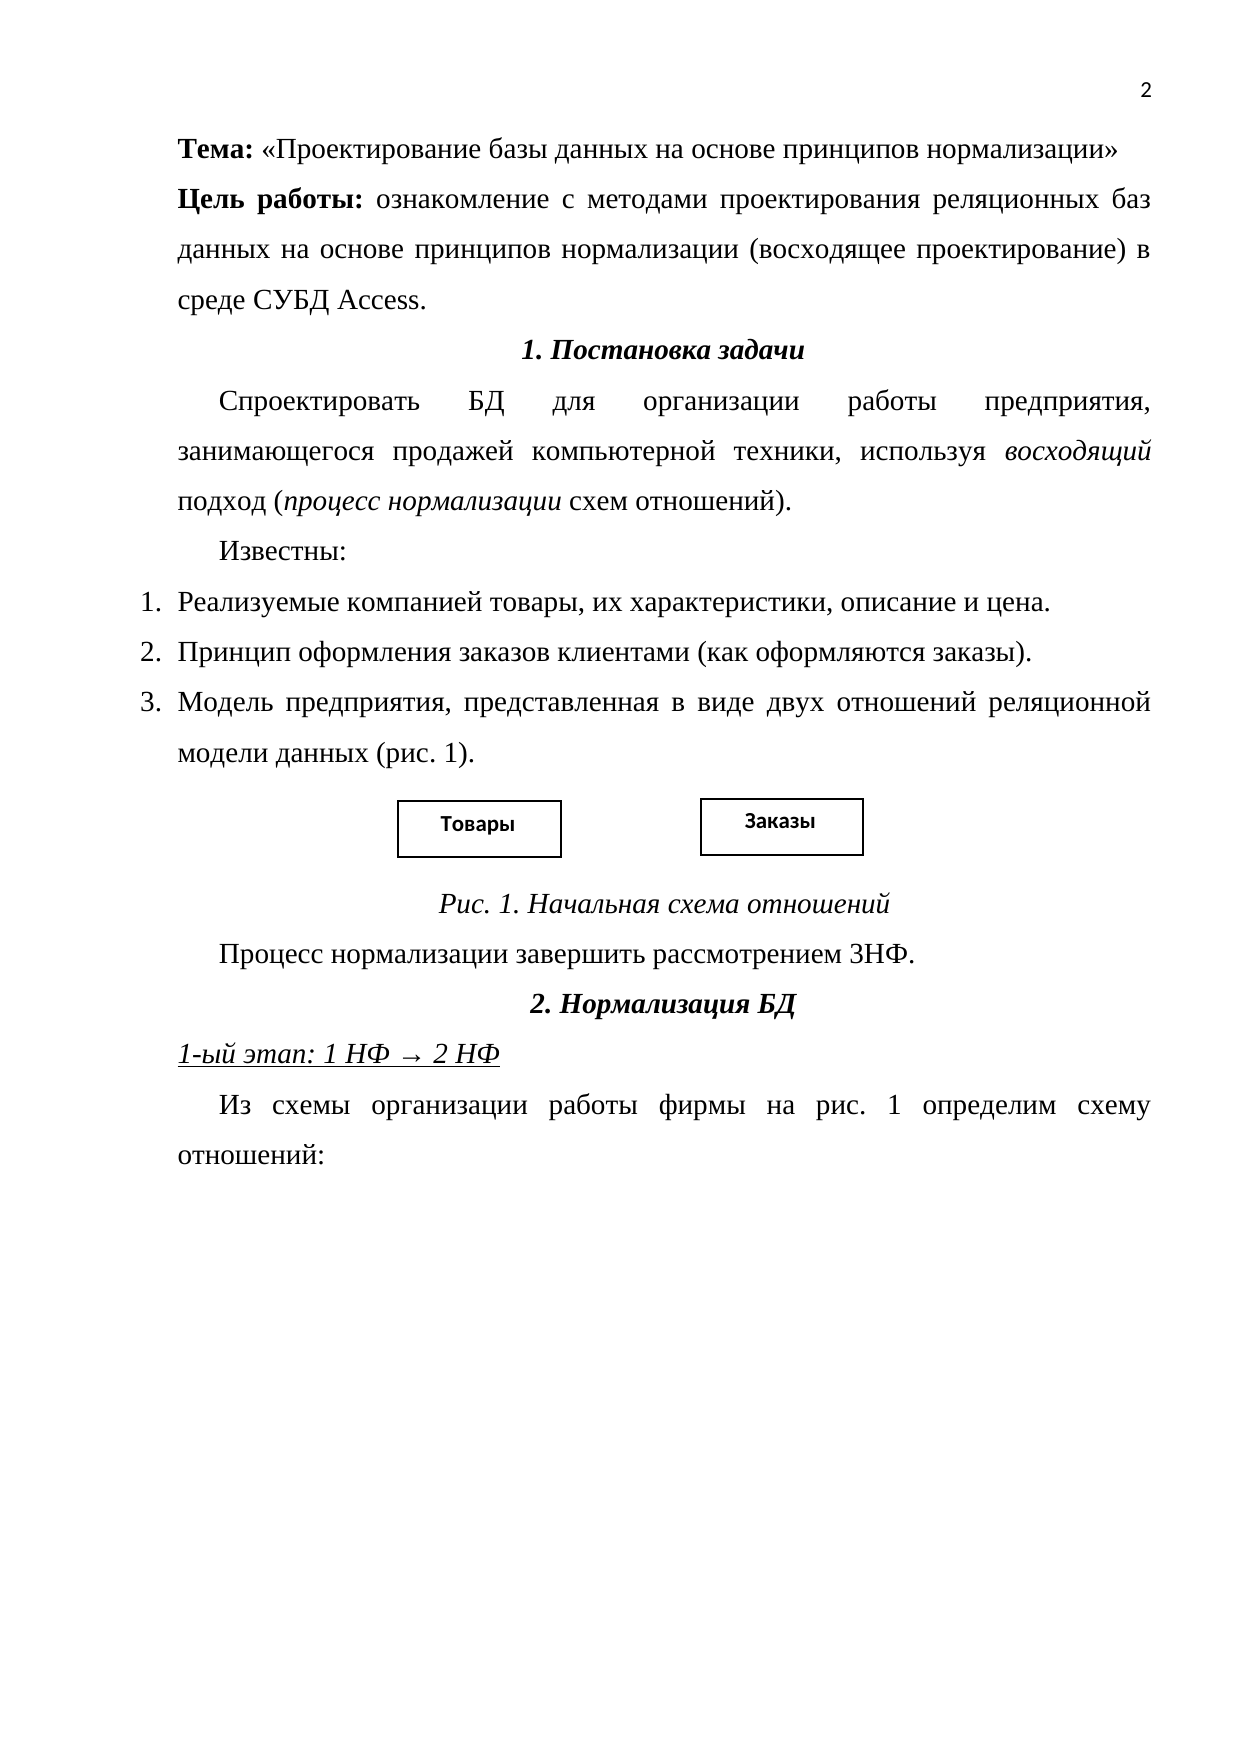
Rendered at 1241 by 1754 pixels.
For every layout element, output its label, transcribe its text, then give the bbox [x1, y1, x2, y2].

list Реализуемые компанией товары, их характеристики, описание и цена. [140, 584, 1152, 617]
text Известны: [177, 533, 1152, 567]
text Рис. 1. Начальная схема отношений [177, 886, 1152, 919]
text 1-ый этап: 1 НФ → 2 НФ [177, 1037, 1152, 1070]
list Принцип оформления заказов клиентами (как оформляются заказы). [140, 634, 1152, 668]
text 1. Постановка задачи [177, 332, 1152, 366]
text 2. Нормализация БД [177, 986, 1152, 1020]
text Процесс нормализации завершить рассмотрением 3НФ. [177, 936, 1152, 969]
text Спроектировать БД для организации работы предприятия, занимающегося продажей компьютерной техники, используя восходящий подход (процесс нормализации схем отношений). [177, 383, 1152, 517]
text Из схемы организации работы фирмы на рис. 1 определим схему отношений: [177, 1087, 1152, 1171]
text Цель работы: ознакомление с методами проектирования реляционных баз данных на основе принципов нормализации (восходящее проектирование) в среде СУБД Access. [177, 181, 1152, 316]
text Тема: «Проектирование базы данных на основе принципов нормализации» [177, 131, 1152, 164]
list Модель предприятия, представленная в виде двух отношений реляционной модели данных (рис. 1). [140, 684, 1152, 768]
